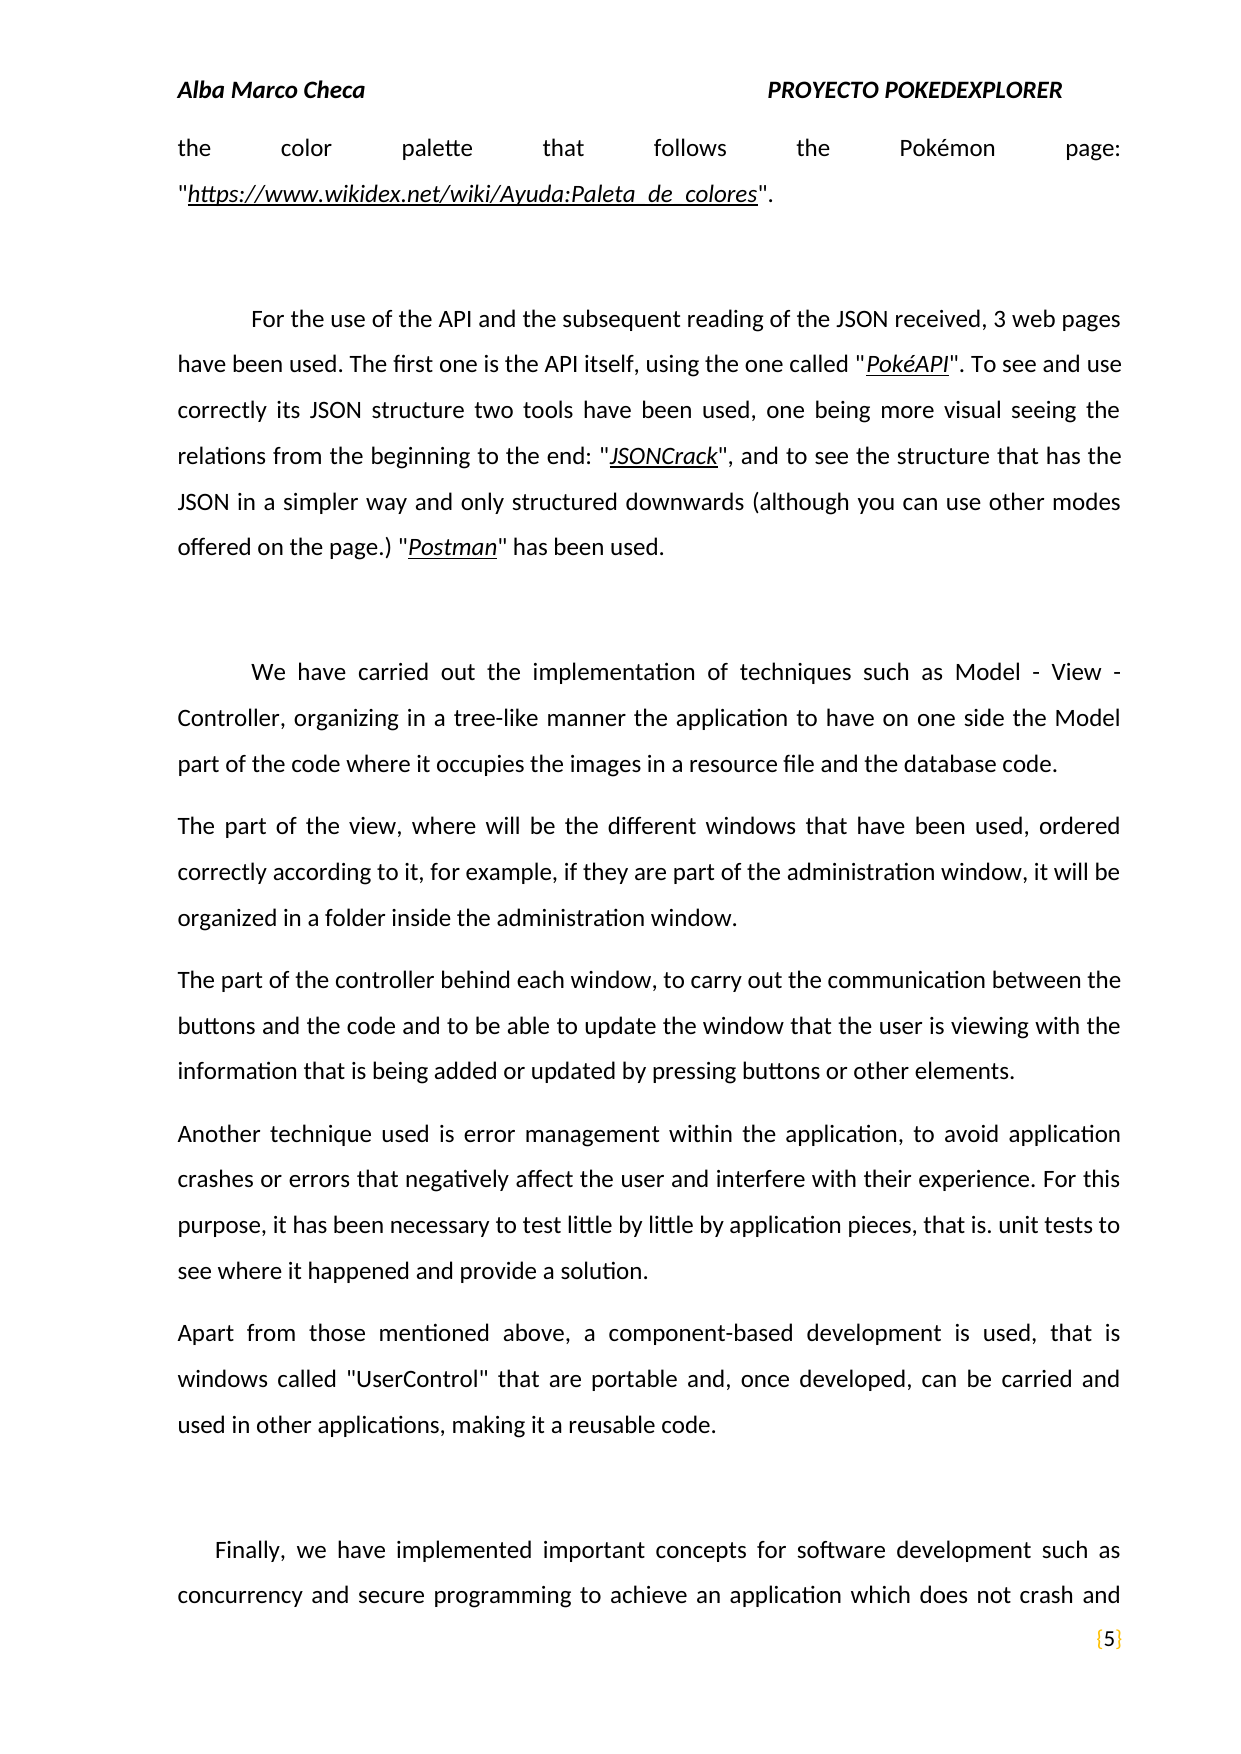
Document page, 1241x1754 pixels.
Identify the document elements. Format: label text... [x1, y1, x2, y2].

text Another technique used is error management within the application, to avoid application crashes or errors that negatively affect the user and interfere with their experience. For this purpose, it has been necessary to test little by little by application pieces, that is. unit tests to see where it happened and provide a solution. [177, 1118, 1122, 1286]
text The part of the view, where will be the different windows that have been used, ordered correctly according to it, for example, if they are part of the administration window, it will be organized in a folder inside the administration window. [177, 810, 1122, 932]
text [177, 1534, 1122, 1610]
text Apart from those mentioned above, a component-based development is used, that is windows called "UserControl" that are portable and, once developed, can be carried and used in other applications, making it a reusable code. [177, 1317, 1122, 1439]
text For the use of the API and the subsequent reading of the JSON received, 3 web pages have been used. The first one is the API itself, using the one called "PokéAPI". To see and use correctly its JSON structure two tools have been used, one being more visual seeing the relations from the beginning to the end: "JSONCrack", and to see the structure that has the JSON in a simpler way and only structured downwards (although you can use other modes offered on the page.) "Postman" has been used. [177, 303, 1122, 562]
text We have carried out the implementation of techniques such as Model - View - Controller, organizing in a tree-like manner the application to have on one side the Model part of the code where it occupies the images in a resource file and the database code. [177, 656, 1122, 778]
text The part of the controller behind each window, to carry out the communication between the buttons and the code and to be able to update the window that the user is viewing with the information that is being added or updated by pressing buttons or other elements. [177, 964, 1122, 1086]
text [177, 132, 1122, 209]
